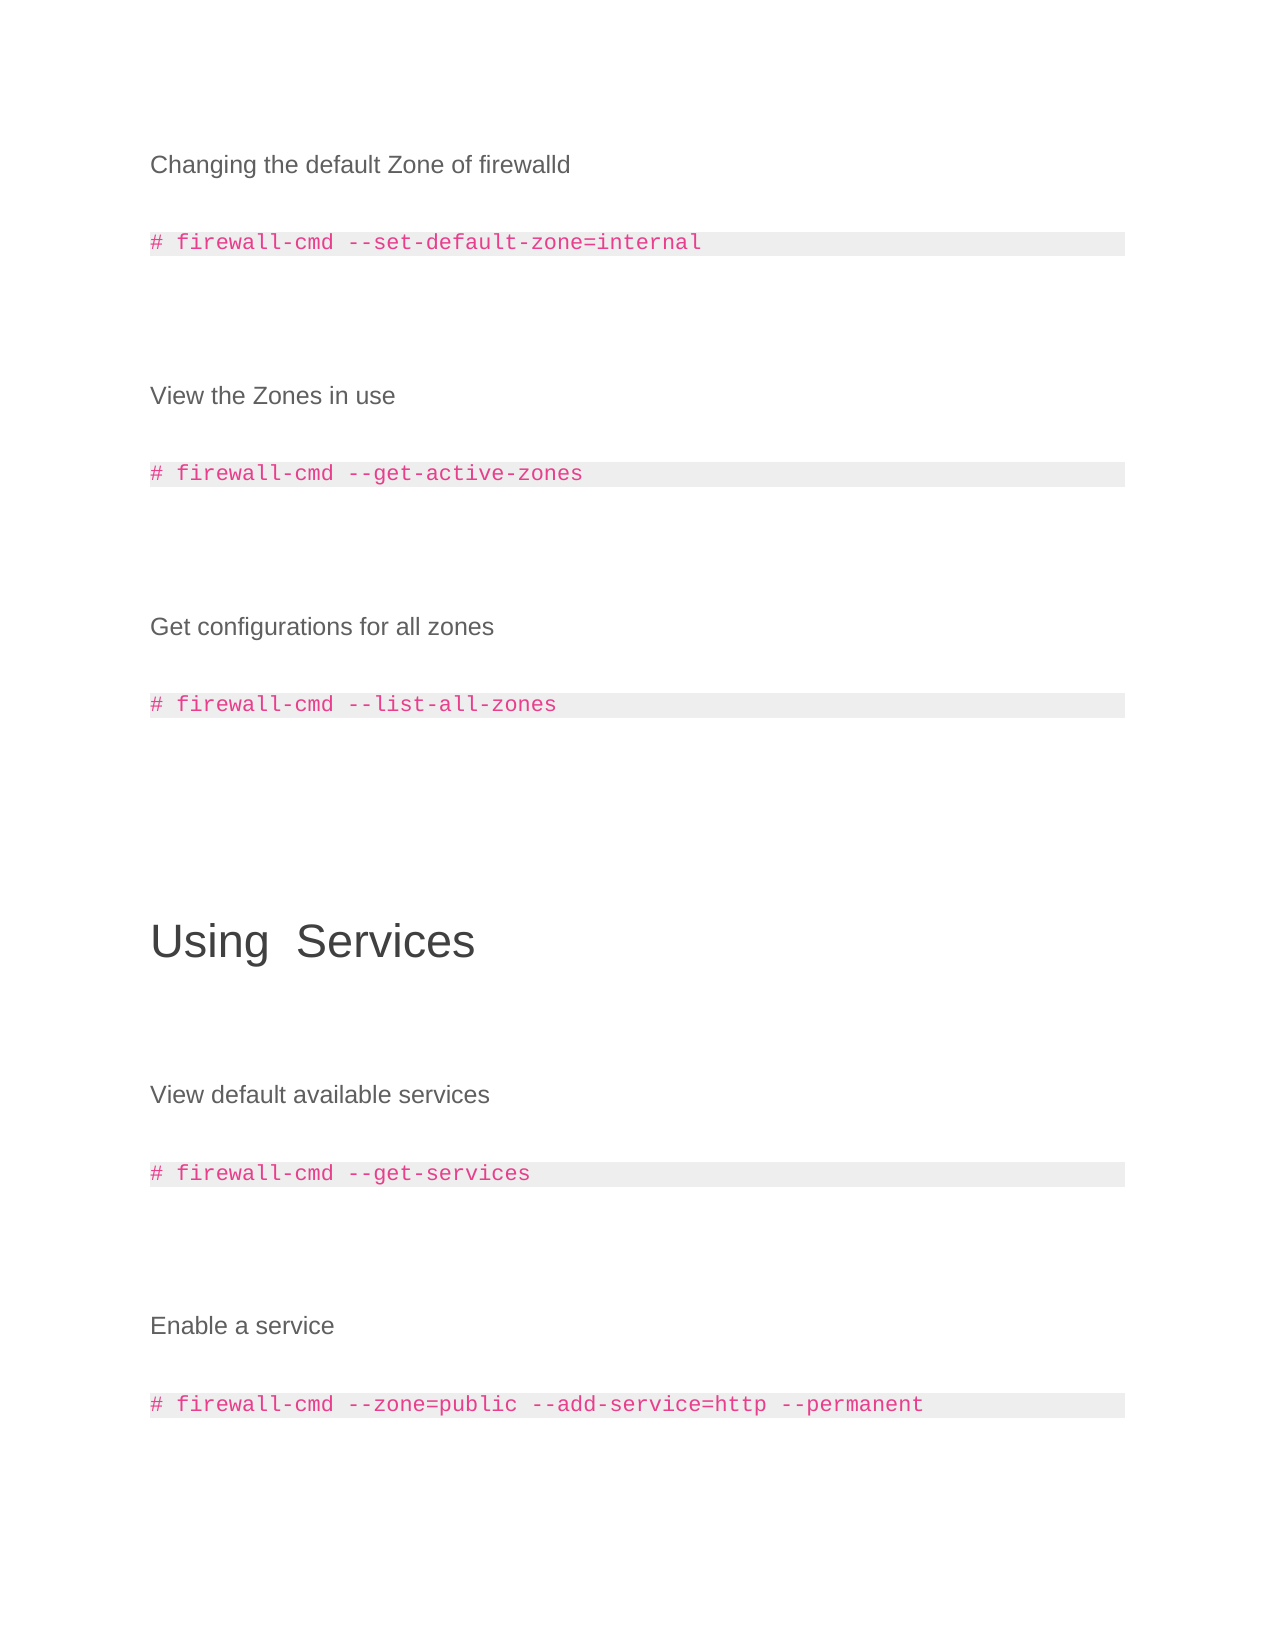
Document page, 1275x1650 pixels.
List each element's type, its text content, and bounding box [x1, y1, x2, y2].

text # firewall-cmd --get-active-zones [150, 462, 1125, 487]
text # firewall-cmd --list-all-zones [150, 693, 1125, 718]
text Changing the default Zone of firewalld [150, 150, 1125, 179]
text # firewall-cmd --get-services [150, 1162, 1125, 1187]
text Enable a service [150, 1311, 1125, 1340]
text View default available services [150, 1081, 1125, 1109]
subtitle Using Services [150, 915, 1125, 968]
text View the Zones in use [150, 381, 1125, 409]
text # firewall-cmd --set-default-zone=internal [150, 232, 1125, 256]
text # firewall-cmd --zone=public --add-service=http --permanent [150, 1393, 1125, 1418]
text Get configurations for all zones [150, 611, 1125, 640]
